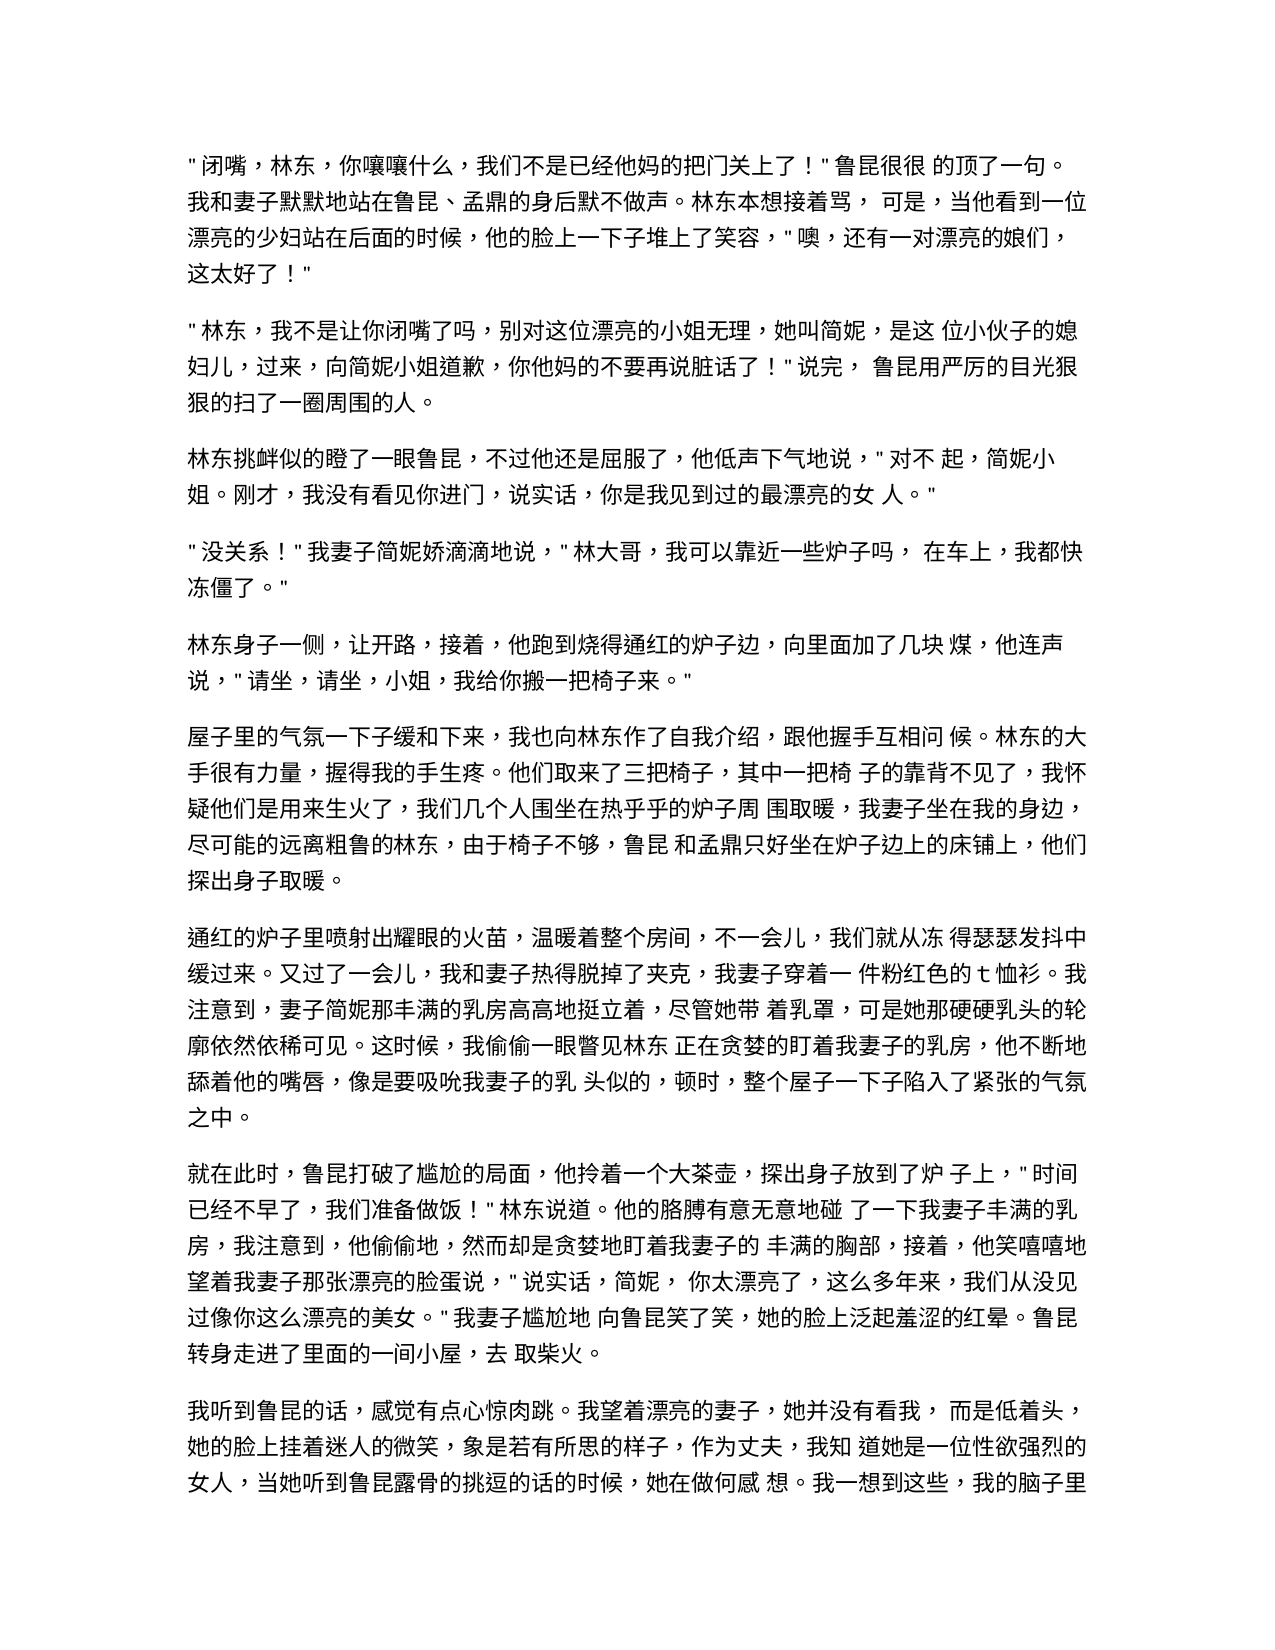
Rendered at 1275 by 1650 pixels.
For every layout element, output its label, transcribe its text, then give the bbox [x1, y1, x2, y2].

text 通红的炉子里喷射出耀眼的火苗，温暖着整个房间，不一会儿，我们就从冻 得瑟瑟发抖中缓过来。又过了一会儿，我和妻子热得脱掉了夹克，我妻子穿着一 件粉红色的ｔ恤衫。我注意到，妻子简妮那丰满的乳房高高地挺立着，尽管她带 着乳罩，可是她那硬硬乳头的轮廓依然依稀可见。这时候，我偷偷一眼瞥见林东 正在贪婪的盯着我妻子的乳房，他不断地舔着他的嘴唇，像是要吸吮我妻子的乳 头似的，顿时，整个屋子一下子陷入了紧张的气氛之中。 [187, 922, 1087, 1133]
text 林东挑衅似的瞪了一眼鲁昆，不过他还是屈服了，他低声下气地说，" 对不 起，简妮小姐。刚才，我没有看见你进门，说实话，你是我见到过的最漂亮的女 人。" [187, 443, 1087, 510]
text 就在此时，鲁昆打破了尴尬的局面，他拎着一个大茶壶，探出身子放到了炉 子上，" 时间已经不早了，我们准备做饭！" 林东说道。他的胳膊有意无意地碰 了一下我妻子丰满的乳房，我注意到，他偷偷地，然而却是贪婪地盯着我妻子的 丰满的胸部，接着，他笑嘻嘻地望着我妻子那张漂亮的脸蛋说，" 说实话，简妮， 你太漂亮了，这么多年来，我们从没见过像你这么漂亮的美女。" 我妻子尴尬地 向鲁昆笑了笑，她的脸上泛起羞涩的红晕。鲁昆转身走进了里面的一间小屋，去 取柴火。 [187, 1158, 1087, 1369]
text " 林东，我不是让你闭嘴了吗，别对这位漂亮的小姐无理，她叫简妮，是这 位小伙子的媳妇儿，过来，向简妮小姐道歉，你他妈的不要再说脏话了！" 说完， 鲁昆用严厉的目光狠狠的扫了一圈周围的人。 [187, 314, 1087, 418]
text " 闭嘴，林东，你嚷嚷什么，我们不是已经他妈的把门关上了！" 鲁昆很很 的顶了一句。我和妻子默默地站在鲁昆、孟鼎的身后默不做声。林东本想接着骂， 可是，当他看到一位漂亮的少妇站在后面的时候，他的脸上一下子堆上了笑容，" 噢，还有一对漂亮的娘们，这太好了！" [187, 150, 1087, 289]
text 屋子里的气氛一下子缓和下来，我也向林东作了自我介绍，跟他握手互相问 候。林东的大手很有力量，握得我的手生疼。他们取来了三把椅子，其中一把椅 子的靠背不见了，我怀疑他们是用来生火了，我们几个人围坐在热乎乎的炉子周 围取暖，我妻子坐在我的身边，尽可能的远离粗鲁的林东，由于椅子不够，鲁昆 和孟鼎只好坐在炉子边上的床铺上，他们探出身子取暖。 [187, 721, 1087, 896]
text " 没关系！" 我妻子简妮娇滴滴地说，" 林大哥，我可以靠近一些炉子吗， 在车上，我都快冻僵了。" [187, 536, 1087, 603]
text 林东身子一侧，让开路，接着，他跑到烧得通红的炉子边，向里面加了几块 煤，他连声说，" 请坐，请坐，小姐，我给你搬一把椅子来。" [187, 629, 1087, 696]
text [187, 1395, 1087, 1498]
